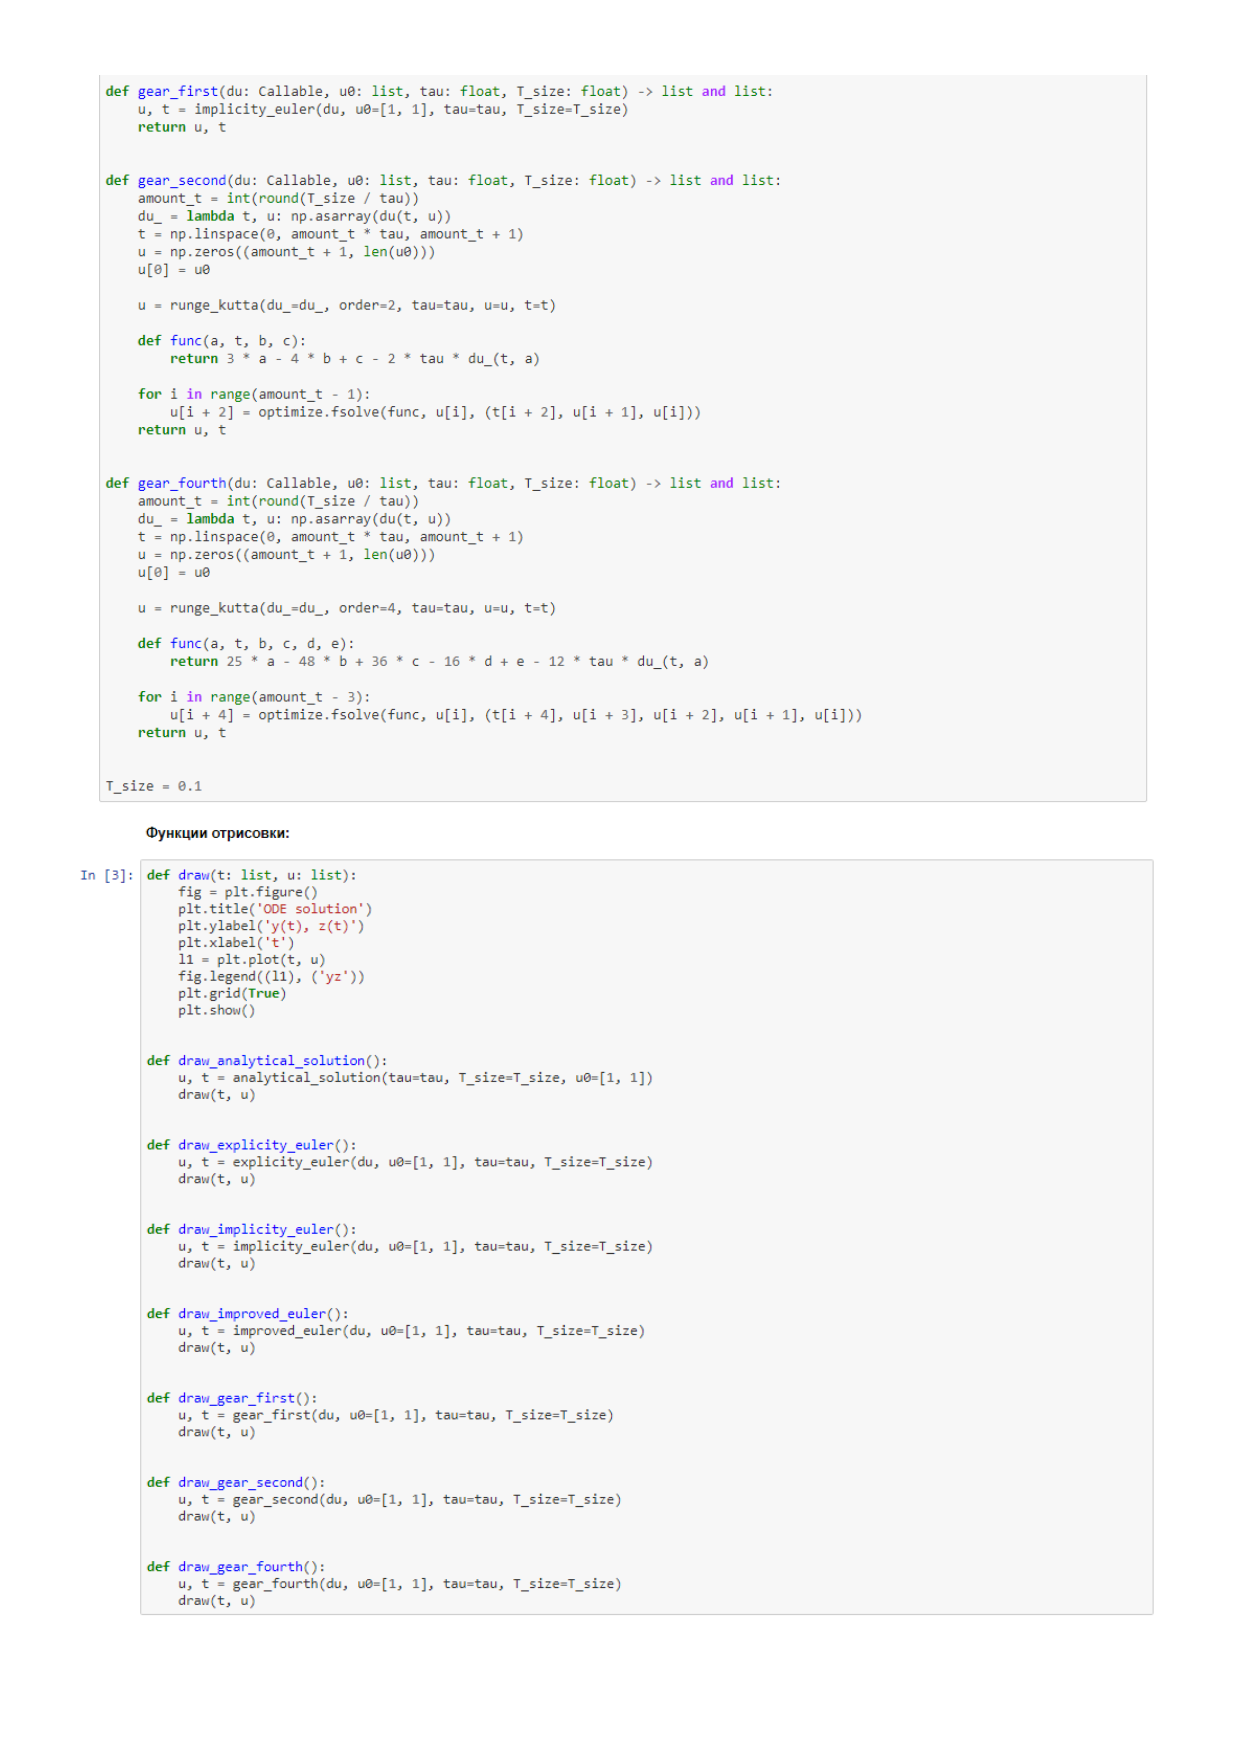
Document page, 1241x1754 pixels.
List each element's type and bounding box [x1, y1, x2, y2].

picture [75, 75, 1165, 1623]
